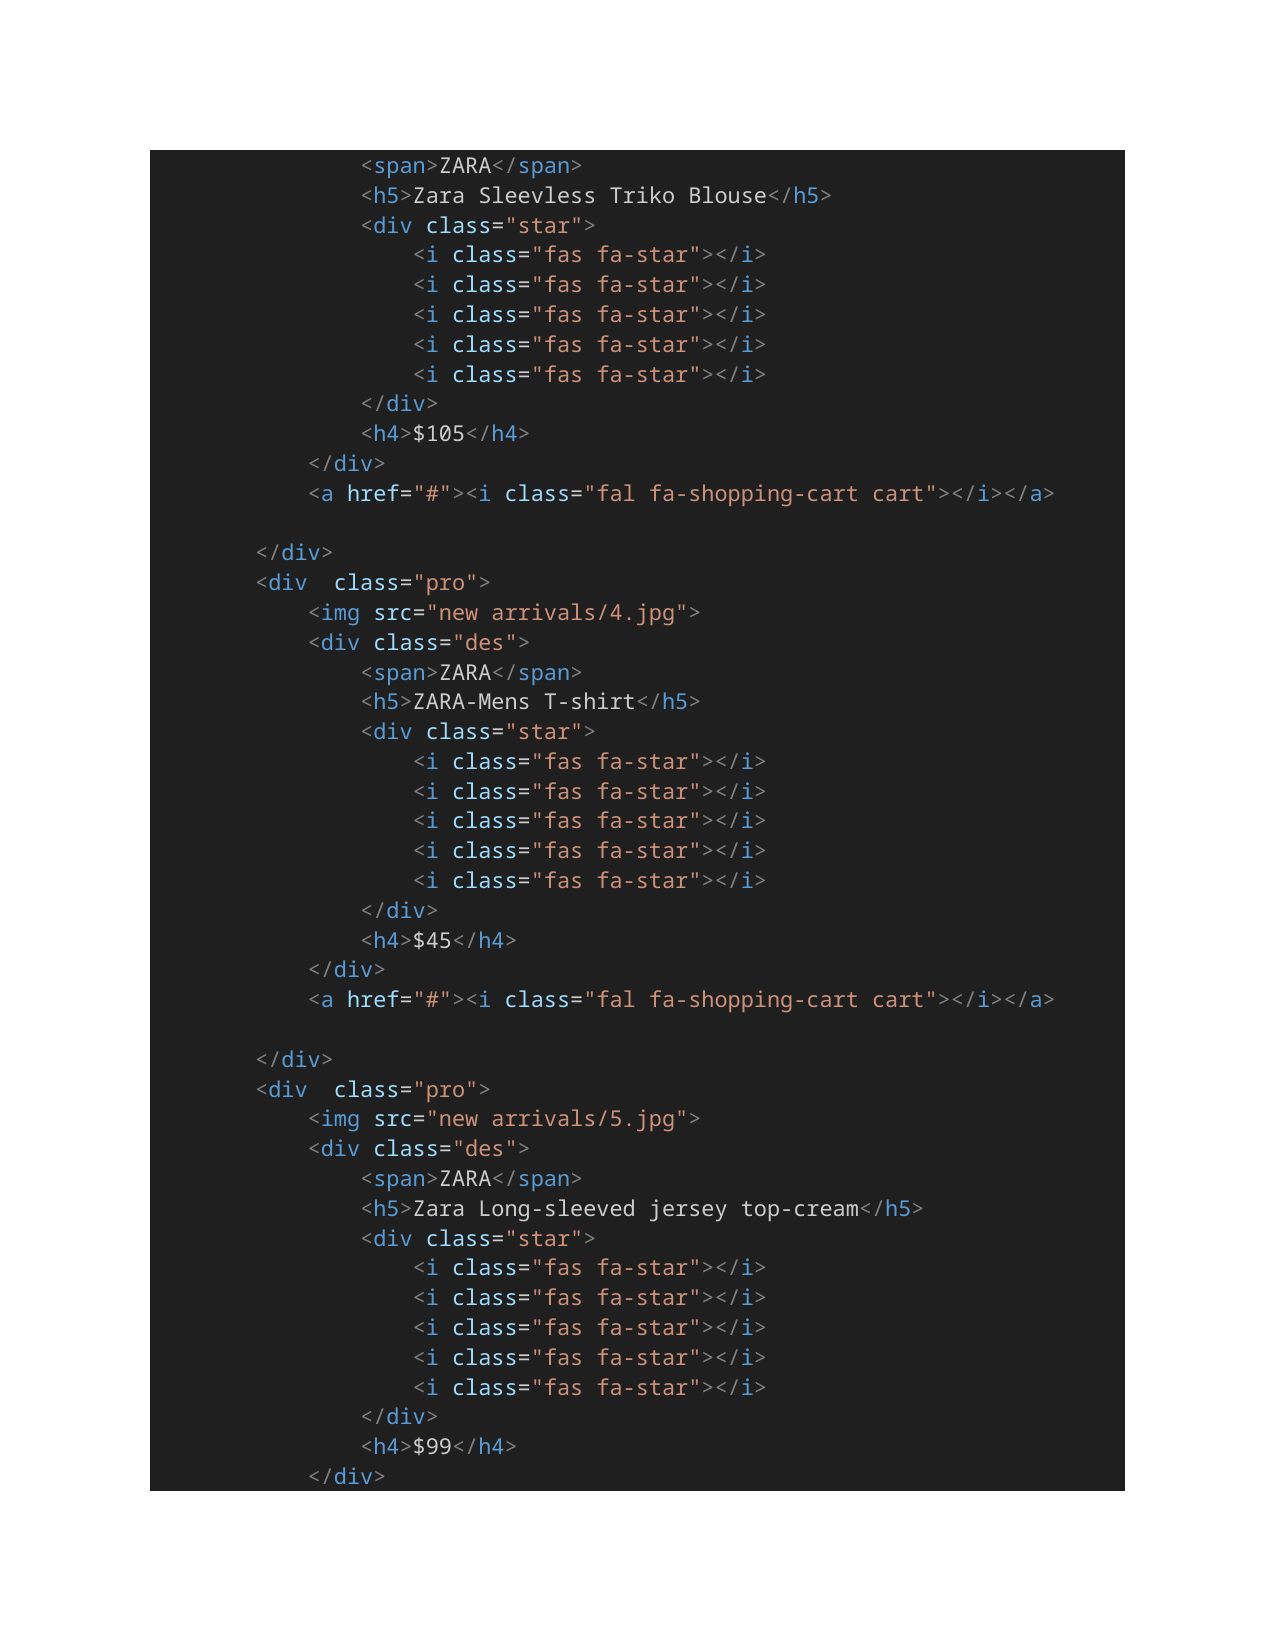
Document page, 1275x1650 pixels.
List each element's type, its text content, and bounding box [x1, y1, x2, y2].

text <i class="fas fa-star"></i> [150, 1371, 1125, 1401]
text <h4>$45</h4> [150, 924, 1125, 954]
text </div> [150, 1401, 1125, 1431]
text <img src="new arrivals/4.jpg"> [150, 597, 1125, 627]
text <i class="fas fa-star"></i> [150, 746, 1125, 776]
text <div class="star"> [150, 1222, 1125, 1252]
text <i class="fas fa-star"></i> [150, 835, 1125, 865]
text </div> [150, 1461, 1125, 1491]
text <div class="des"> [150, 627, 1125, 656]
text <i class="fas fa-star"></i> [150, 269, 1125, 299]
text <div class="star"> [150, 716, 1125, 746]
text <img src="new arrivals/5.jpg"> [150, 1103, 1125, 1133]
text <span>ZARA</span> [150, 150, 1125, 180]
text <i class="fas fa-star"></i> [150, 299, 1125, 329]
text <i class="fas fa-star"></i> [150, 239, 1125, 269]
text <div class="pro"> [150, 1073, 1125, 1103]
text <a href="#"><i class="fal fa-shopping-cart cart"></i></a> [150, 478, 1125, 507]
text </div> [150, 895, 1125, 924]
text <i class="fas fa-star"></i> [150, 1312, 1125, 1342]
text <h5>Zara Long-sleeved jersey top-cream</h5> [150, 1193, 1125, 1222]
text <h5>ZARA-Mens T-shirt</h5> [150, 686, 1125, 716]
text <i class="fas fa-star"></i> [150, 805, 1125, 835]
text <span>ZARA</span> [150, 1163, 1125, 1193]
text <span>ZARA</span> [150, 656, 1125, 686]
text </div> [150, 954, 1125, 984]
text <i class="fas fa-star"></i> [150, 1252, 1125, 1282]
text </div> [150, 388, 1125, 418]
text <i class="fas fa-star"></i> [150, 329, 1125, 358]
text <i class="fas fa-star"></i> [150, 358, 1125, 388]
text </div> [150, 448, 1125, 478]
text <h5>Zara Sleevless Triko Blouse</h5> [150, 180, 1125, 209]
text <i class="fas fa-star"></i> [150, 865, 1125, 895]
text <h4>$105</h4> [150, 418, 1125, 448]
text <i class="fas fa-star"></i> [150, 1282, 1125, 1312]
text <i class="fas fa-star"></i> [150, 1342, 1125, 1371]
text <div class="des"> [150, 1133, 1125, 1163]
text <i class="fas fa-star"></i> [150, 776, 1125, 805]
text <div class="pro"> [150, 567, 1125, 597]
text <div class="star"> [150, 209, 1125, 239]
text </div> [150, 537, 1125, 567]
text <a href="#"><i class="fal fa-shopping-cart cart"></i></a> [150, 984, 1125, 1014]
text </div> [150, 1044, 1125, 1073]
text <h4>$99</h4> [150, 1431, 1125, 1461]
